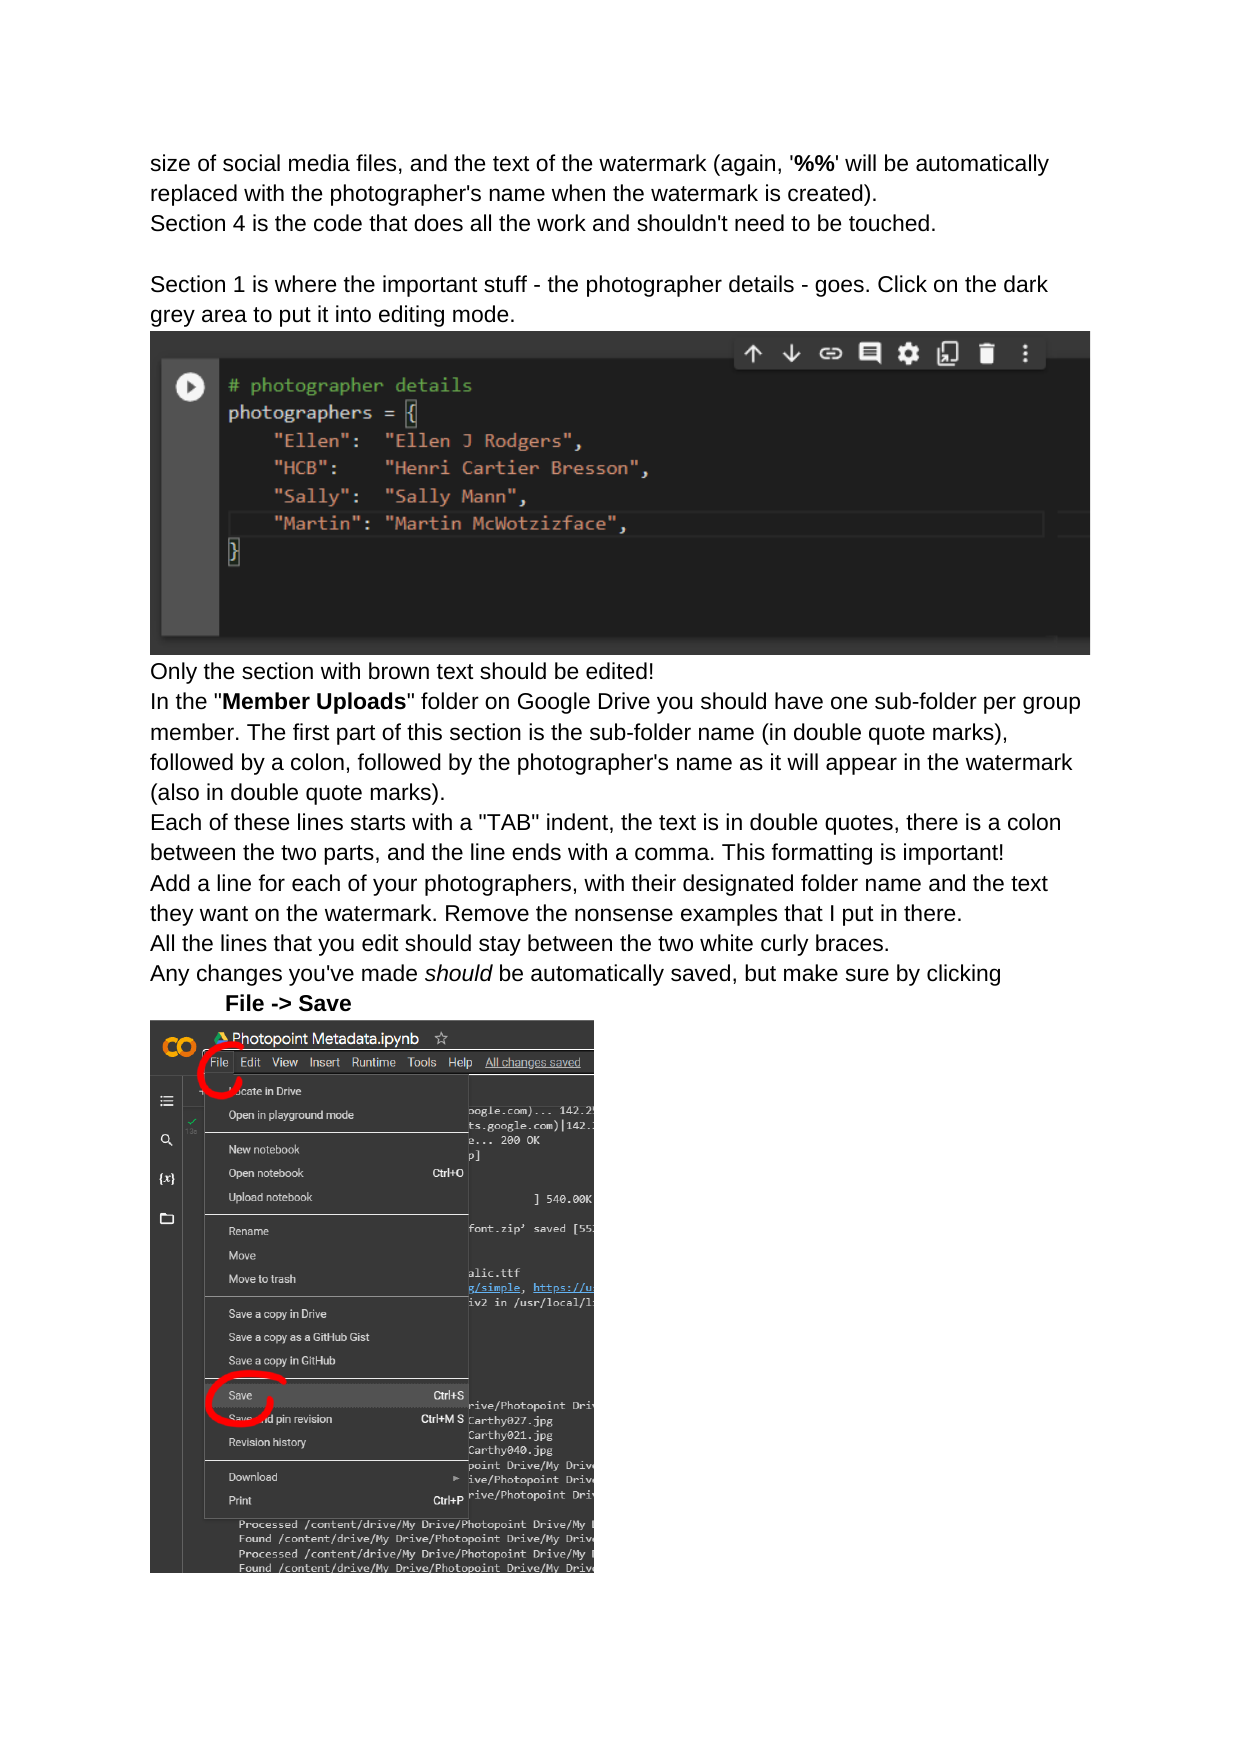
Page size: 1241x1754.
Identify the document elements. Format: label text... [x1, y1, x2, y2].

text Add a line for each of your photographers, with their designated folder name and the text they want on the watermark. Remove the nonsense examples that I put in there. [150, 869, 1090, 926]
picture [150, 331, 1091, 655]
text Any changes you've made should be automatically saved, but make sure by clicking [150, 960, 1090, 986]
text Each of these lines starts with a "TAB" indent, the text is in double quotes, there is a colon between the two parts, and the line ends with a comma. This formatting is important! [150, 809, 1090, 866]
text Section 1 is where the important stuff - the photographer details - goes. Click on the dark grey area to put it into editing mode. [150, 271, 1090, 327]
text File -> Save [150, 990, 1090, 1017]
text All the lines that you edit should stay between the two white curly braces. [150, 930, 1090, 956]
text In the "Member Uploads" folder on Google Drive you should have one sub-folder per group member. The first part of this section is the sub-folder name (in double quote marks), followed by a colon, followed by the photographer's name as it will appear in the watermark (also in double quote marks). [150, 688, 1090, 805]
text Only the section with brown text should be edited! [150, 658, 1090, 684]
picture [150, 1020, 594, 1573]
text Section 4 is the code that does all the work and shouldn't need to be touched. [150, 210, 1090, 237]
